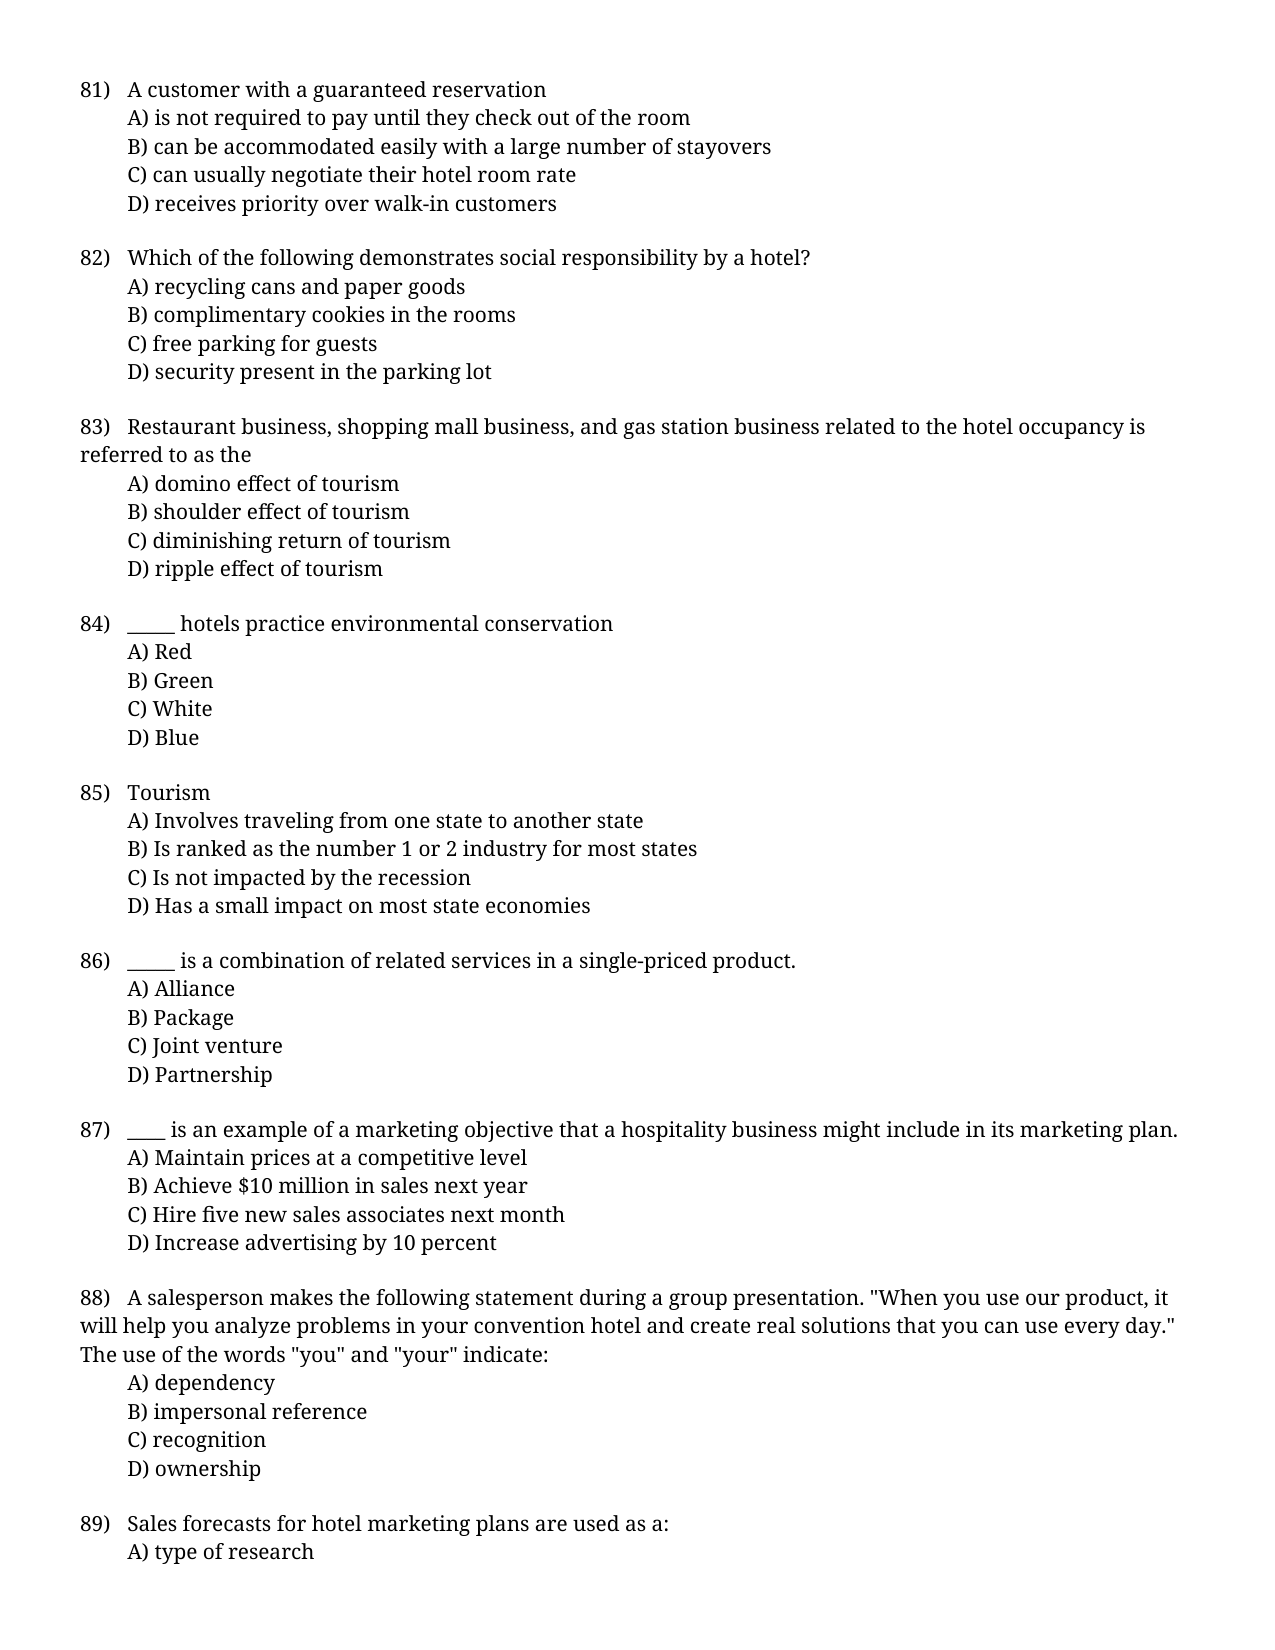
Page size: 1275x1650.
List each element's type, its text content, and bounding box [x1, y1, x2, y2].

text D) security present in the parking lot [80, 357, 1200, 386]
text B) Is ranked as the number 1 or 2 industry for most states [80, 834, 1200, 863]
text 89) Sales forecasts for hotel marketing plans are used as a: [80, 1509, 1200, 1537]
text A) Red [80, 637, 1200, 666]
text C) diminishing return of tourism [80, 526, 1200, 554]
text 88) A salesperson makes the following statement during a group presentation. "When you use our product, it will help you analyze problems in your convention hotel and create real solutions that you can use every day." The use of the words "you" and "your" indicate: [80, 1283, 1200, 1368]
text A) Alliance [80, 974, 1200, 1003]
text A) type of research [80, 1537, 1200, 1566]
text C) Joint venture [80, 1031, 1200, 1060]
text B) shoulder effect of tourism [80, 497, 1200, 526]
text C) Is not impacted by the recession [80, 863, 1200, 891]
text 87) ____ is an example of a marketing objective that a hospitality business might include in its marketing plan. [80, 1115, 1200, 1143]
text A) is not required to pay until they check out of the room [80, 103, 1200, 132]
text 86) _____ is a combination of related services in a single-priced product. [80, 946, 1200, 974]
text A) domino effect of tourism [80, 469, 1200, 497]
text B) Package [80, 1003, 1200, 1031]
text 84) _____ hotels practice environmental conservation [80, 609, 1200, 637]
text C) Hire five new sales associates next month [80, 1200, 1200, 1228]
text D) Has a small impact on most state economies [80, 891, 1200, 920]
text D) receives priority over walk-in customers [80, 189, 1200, 217]
text A) dependency [80, 1368, 1200, 1397]
text B) complimentary cookies in the rooms [80, 300, 1200, 329]
text A) Maintain prices at a competitive level [80, 1143, 1200, 1172]
text A) recycling cans and paper goods [80, 272, 1200, 300]
text D) Partnership [80, 1060, 1200, 1088]
text C) free parking for guests [80, 329, 1200, 357]
text D) Increase advertising by 10 percent [80, 1228, 1200, 1257]
text B) can be accommodated easily with a large number of stayovers [80, 132, 1200, 160]
text B) impersonal reference [80, 1397, 1200, 1425]
text C) recognition [80, 1425, 1200, 1454]
text D) Blue [80, 723, 1200, 751]
text 85) Tourism [80, 778, 1200, 806]
text C) White [80, 694, 1200, 723]
text 81) A customer with a guaranteed reservation [80, 75, 1200, 103]
text 82) Which of the following demonstrates social responsibility by a hotel? [80, 243, 1200, 272]
text D) ownership [80, 1454, 1200, 1482]
text B) Green [80, 666, 1200, 694]
text A) Involves traveling from one state to another state [80, 806, 1200, 834]
text B) Achieve $10 million in sales next year [80, 1172, 1200, 1200]
text 83) Restaurant business, shopping mall business, and gas station business related to the hotel occupancy is referred to as the [80, 412, 1200, 469]
text C) can usually negotiate their hotel room rate [80, 160, 1200, 189]
text D) ripple effect of tourism [80, 554, 1200, 583]
